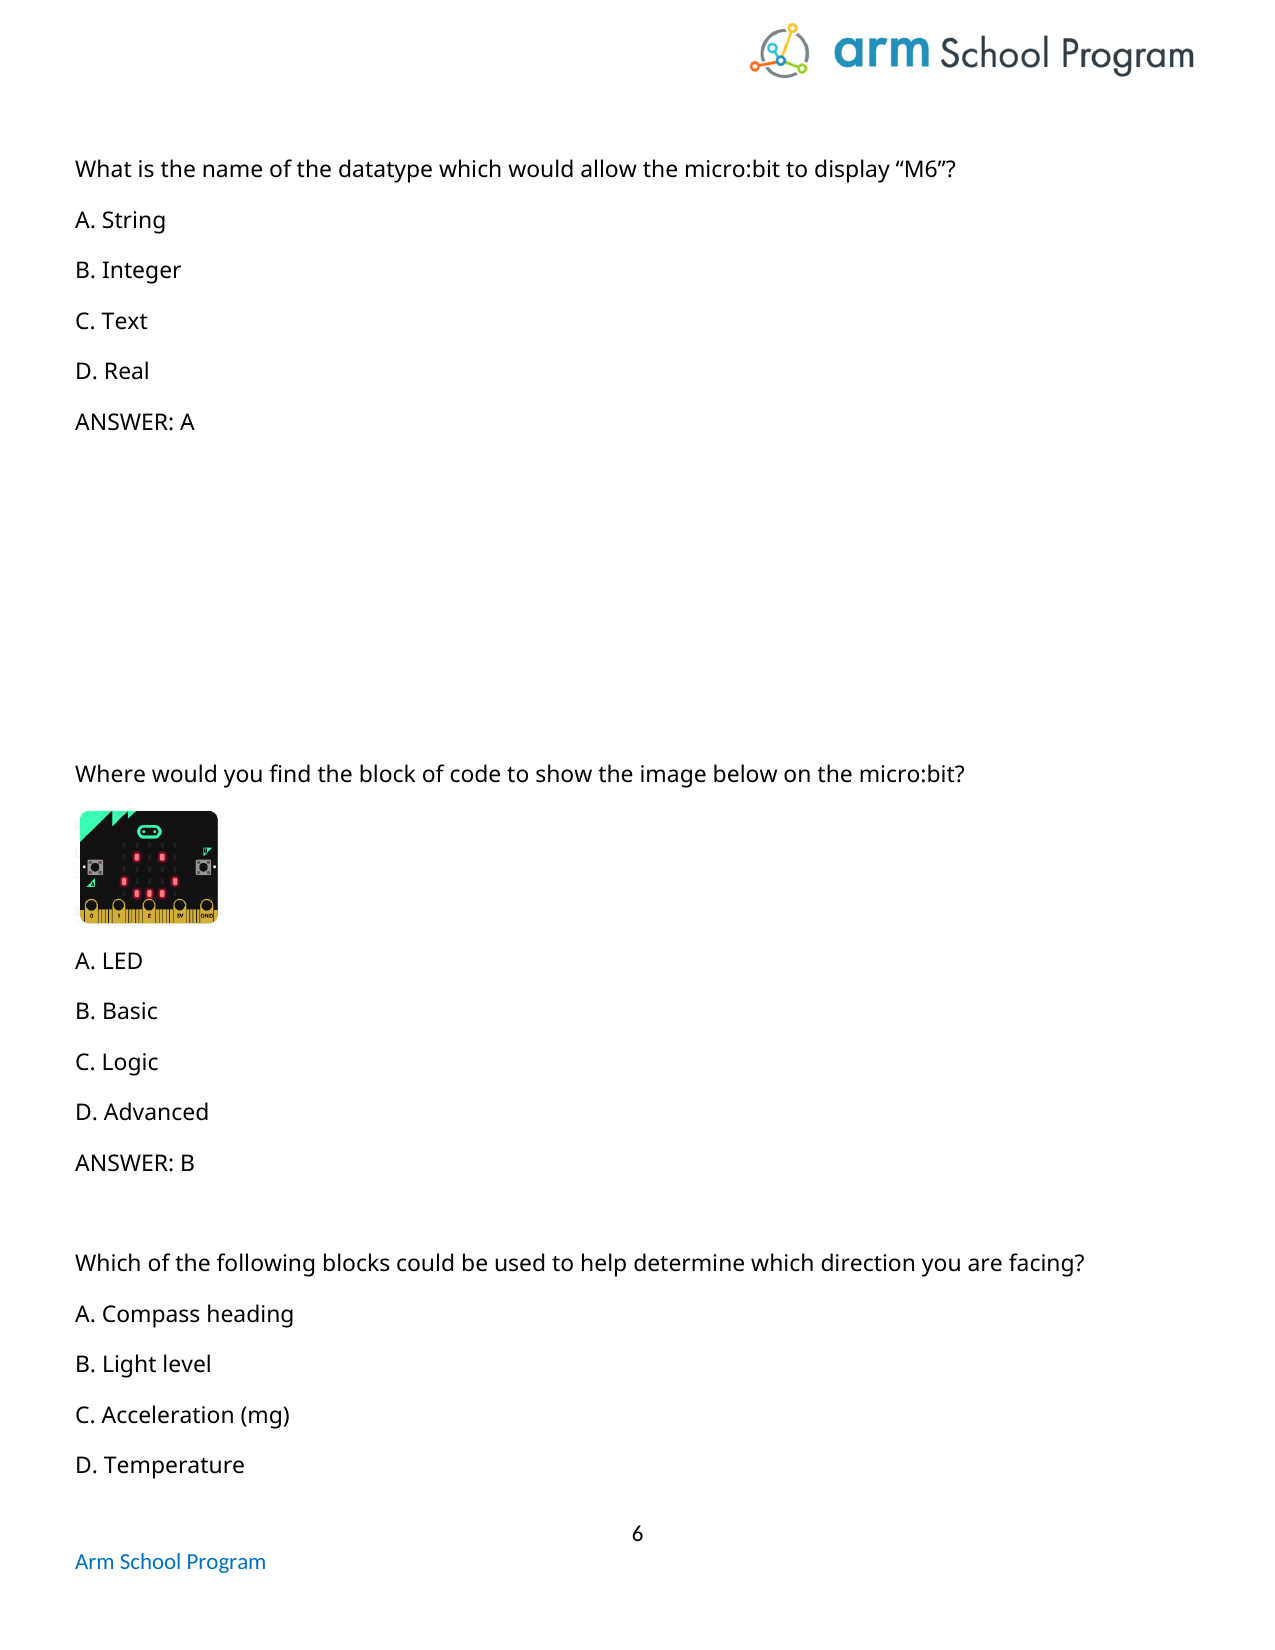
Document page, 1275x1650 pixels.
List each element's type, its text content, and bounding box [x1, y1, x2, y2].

text D. Advanced [75, 1096, 1200, 1127]
text D. Real [75, 355, 1200, 386]
text D. Temperature [75, 1449, 1200, 1480]
text C. Acceleration (mg) [75, 1399, 1200, 1430]
text B. Integer [75, 254, 1200, 286]
text What is the name of the datatype which would allow the micro:bit to display “M6”? [75, 153, 1200, 185]
picture [743, 18, 1197, 82]
text A. Compass heading [75, 1298, 1200, 1329]
text C. Logic [75, 1046, 1200, 1077]
text B. Light level [75, 1348, 1200, 1379]
text ANSWER: A [75, 406, 1200, 437]
text B. Basic [75, 995, 1200, 1027]
text ANSWER: B [75, 1147, 1200, 1178]
text Which of the following blocks could be used to help determine which direction you are facing? [75, 1247, 1200, 1279]
picture [75, 808, 220, 926]
text Where would you find the block of code to show the image below on the micro:bit? [75, 758, 1200, 790]
text C. Text [75, 305, 1200, 336]
text A. LED [75, 945, 1200, 976]
text A. String [75, 204, 1200, 235]
